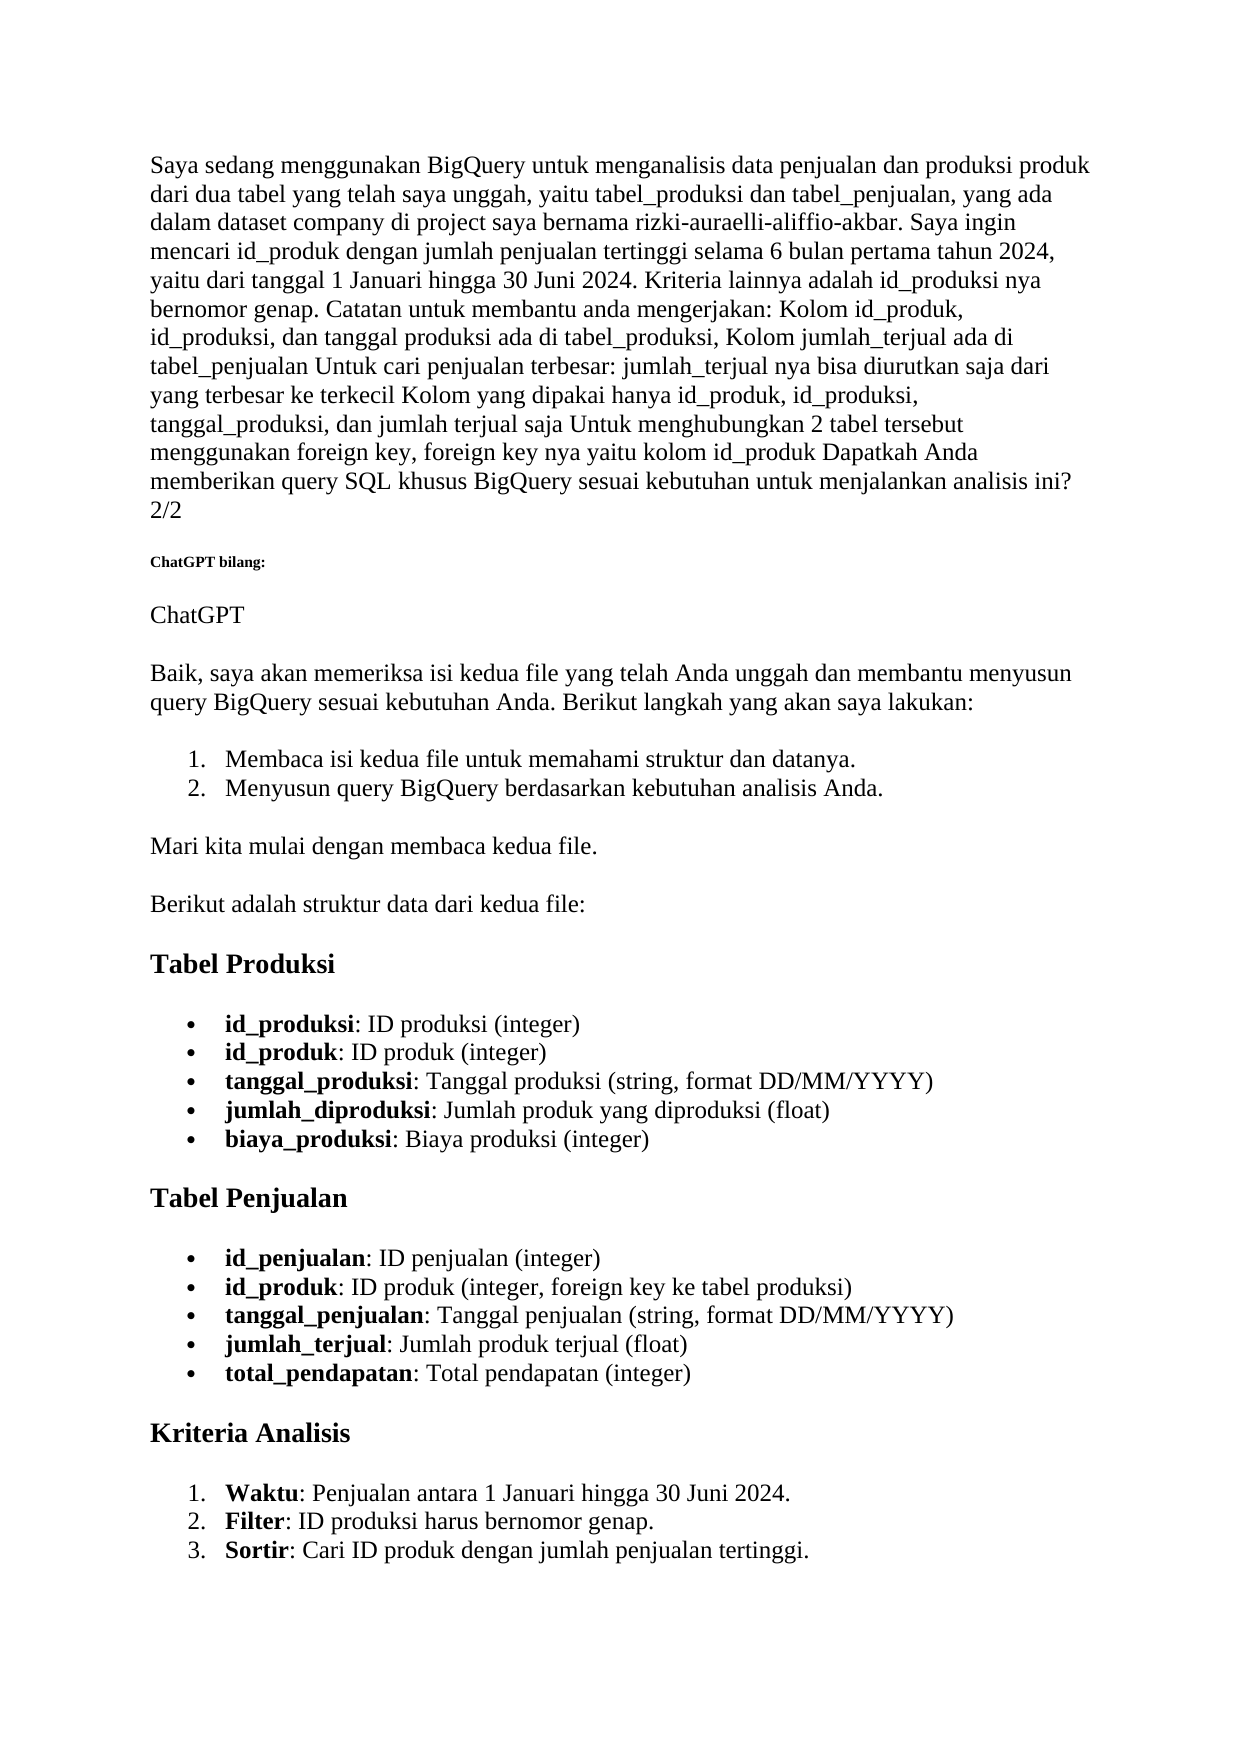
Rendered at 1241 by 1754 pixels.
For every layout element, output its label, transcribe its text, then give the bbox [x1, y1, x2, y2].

list Filter: ID produksi harus bernomor genap. [187, 1506, 1090, 1535]
text 2/2 [150, 495, 1090, 524]
list Membaca isi kedua file untuk memahami struktur dan datanya. [187, 744, 1090, 773]
text Tabel Produksi [150, 947, 1090, 979]
list total_pendapatan: Total pendapatan (integer) [187, 1358, 1090, 1387]
text Baik, saya akan memeriksa isi kedua file yang telah Anda unggah dan membantu menyusun query BigQuery sesuai kebutuhan Anda. Berikut langkah yang akan saya lakukan: [150, 658, 1090, 715]
list id_produksi: ID produksi (integer) [187, 1009, 1090, 1037]
text ChatGPT bilang: [150, 553, 1090, 571]
text Berikut adalah struktur data dari kedua file: [150, 889, 1090, 918]
list tanggal_penjualan: Tanggal penjualan (string, format DD/MM/YYYY) [187, 1301, 1090, 1329]
list biaya_produksi: Biaya produksi (integer) [187, 1124, 1090, 1152]
list tanggal_produksi: Tanggal produksi (string, format DD/MM/YYYY) [187, 1066, 1090, 1095]
list Waktu: Penjualan antara 1 Januari hingga 30 Juni 2024. [187, 1478, 1090, 1506]
text Kriteria Analisis [150, 1416, 1090, 1448]
list id_produk: ID produk (integer) [187, 1037, 1090, 1066]
list jumlah_terjual: Jumlah produk terjual (float) [187, 1329, 1090, 1358]
list id_penjualan: ID penjualan (integer) [187, 1243, 1090, 1272]
text ChatGPT [150, 600, 1090, 629]
text Tabel Penjualan [150, 1182, 1090, 1214]
text Mari kita mulai dengan membaca kedua file. [150, 831, 1090, 860]
list Menyusun query BigQuery berdasarkan kebutuhan analisis Anda. [187, 773, 1090, 802]
list Sortir: Cari ID produk dengan jumlah penjualan tertinggi. [187, 1535, 1090, 1564]
text Saya sedang menggunakan BigQuery untuk menganalisis data penjualan dan produksi produk dari dua tabel yang telah saya unggah, yaitu tabel_produksi dan tabel_penjualan, yang ada dalam dataset company di project saya bernama rizki-auraelli-aliffio-akbar. Saya ingin mencari id_produk dengan jumlah penjualan tertinggi selama 6 bulan pertama tahun 2024, yaitu dari tanggal 1 Januari hingga 30 Juni 2024. Kriteria lainnya adalah id_produksi nya bernomor genap. Catatan untuk membantu anda mengerjakan: Kolom id_produk, id_produksi, dan tanggal produksi ada di tabel_produksi, Kolom jumlah_terjual ada di tabel_penjualan Untuk cari penjualan terbesar: jumlah_terjual nya bisa diurutkan saja dari yang terbesar ke terkecil Kolom yang dipakai hanya id_produk, id_produksi, tanggal_produksi, dan jumlah terjual saja Untuk menghubungkan 2 tabel tersebut menggunakan foreign key, foreign key nya yaitu kolom id_produk Dapatkah Anda memberikan query SQL khusus BigQuery sesuai kebutuhan untuk menjalankan analisis ini? [150, 150, 1090, 495]
list jumlah_diproduksi: Jumlah produk yang diproduksi (float) [187, 1095, 1090, 1124]
list id_produk: ID produk (integer, foreign key ke tabel produksi) [187, 1272, 1090, 1301]
